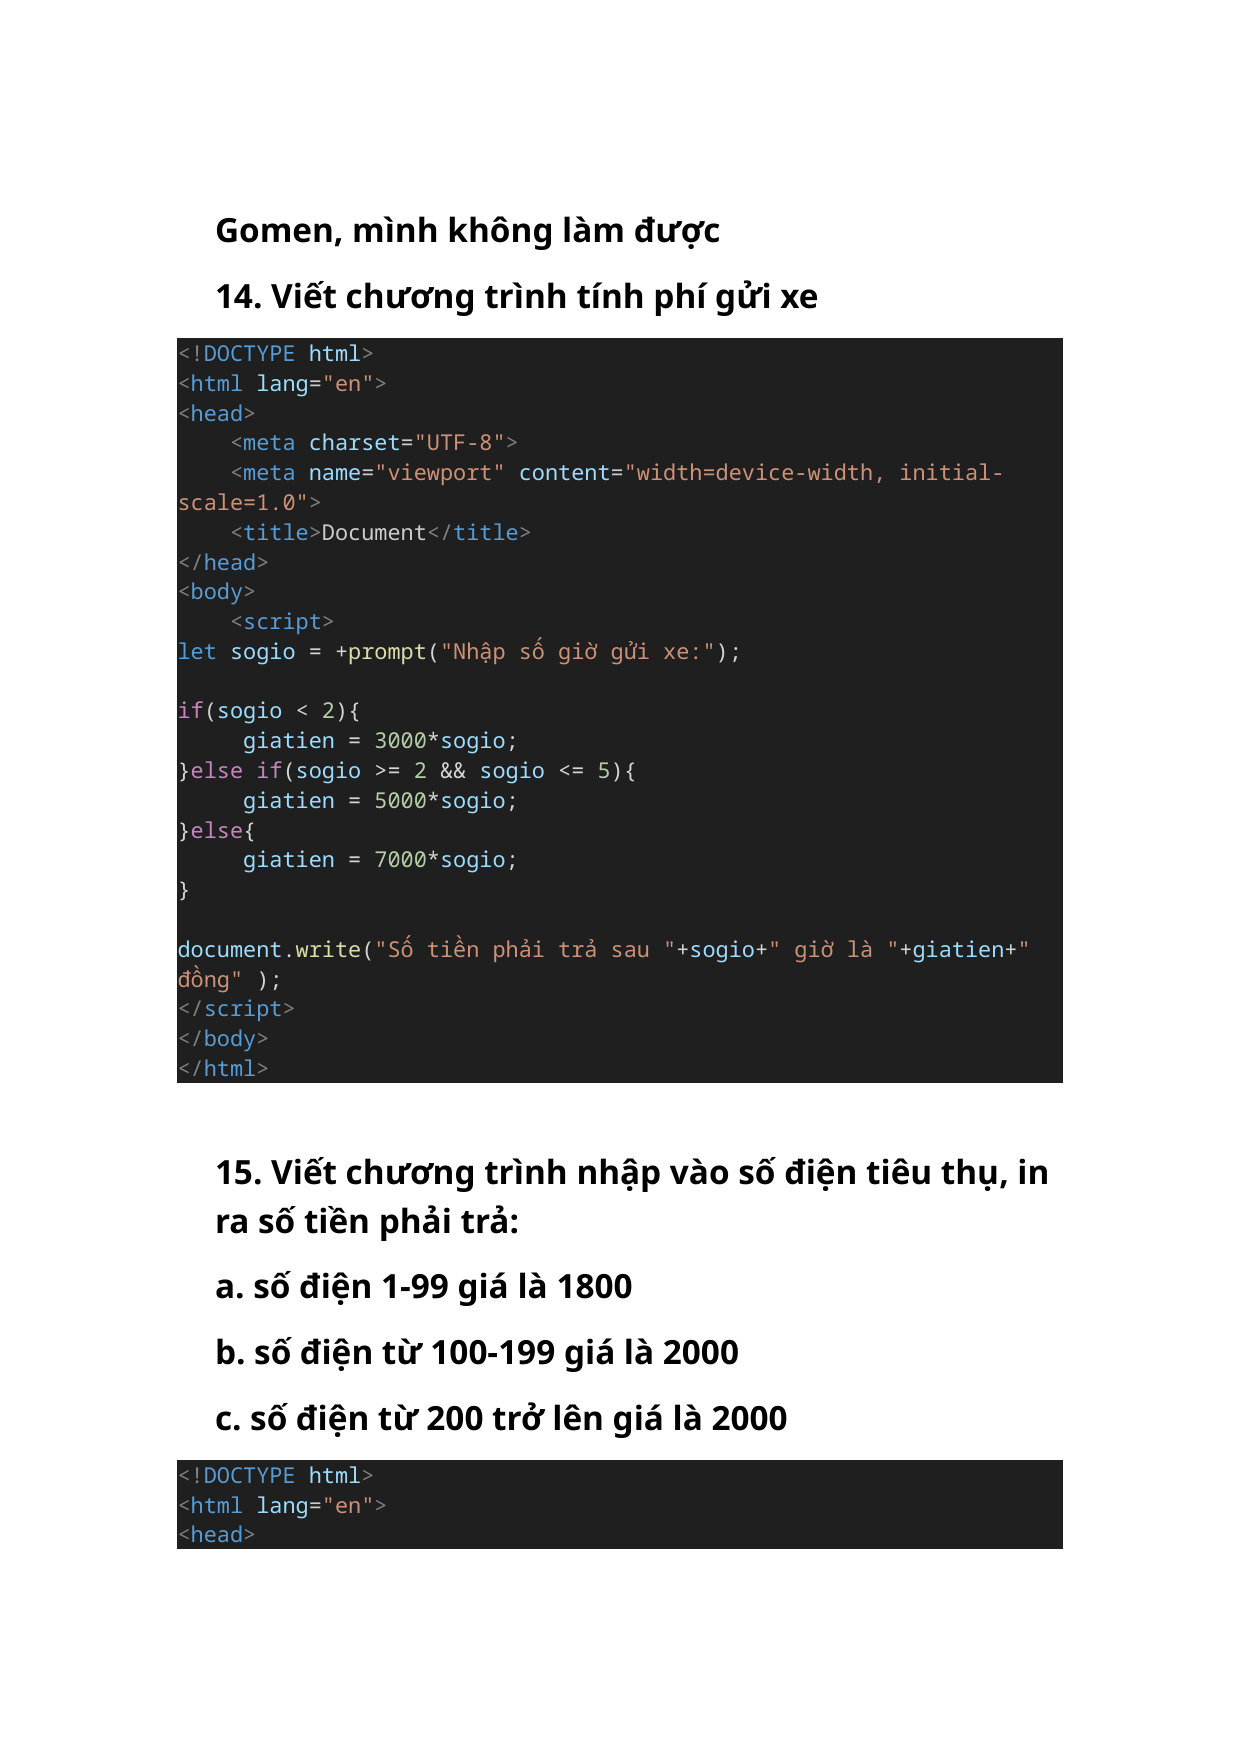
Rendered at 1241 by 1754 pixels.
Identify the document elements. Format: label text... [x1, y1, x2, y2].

text </html> [177, 1053, 1063, 1083]
text <!DOCTYPE html> [177, 1460, 1063, 1490]
text <!DOCTYPE html> [177, 338, 1063, 368]
text a. số điện 1-99 giá là 1800 [215, 1263, 1063, 1308]
text giatien = 5000*sogio; [177, 785, 1063, 815]
text </head> [177, 547, 1063, 576]
text } [177, 874, 1063, 904]
text document.write("Số tiền phải trả sau "+sogio+" giờ là "+giatien+" đồng" ); [177, 934, 1063, 993]
text 14. Viết chương trình tính phí gửi xe [215, 272, 1063, 318]
text let sogio = +prompt("Nhập số giờ gửi xe:"); [177, 636, 1063, 666]
text </script> [177, 993, 1063, 1023]
text giatien = 3000*sogio; [177, 725, 1063, 755]
text <html lang="en"> [177, 368, 1063, 398]
text <html lang="en"> [177, 1490, 1063, 1519]
text b. số điện từ 100-199 giá là 2000 [215, 1329, 1063, 1374]
text <title>Document</title> [177, 517, 1063, 547]
text c. số điện từ 200 trở lên giá là 2000 [215, 1394, 1063, 1440]
text giatien = 7000*sogio; [177, 844, 1063, 874]
text <meta name="viewport" content="width=device-width, initial-scale=1.0"> [177, 457, 1063, 517]
text <meta charset="UTF-8"> [177, 427, 1063, 457]
text <head> [177, 1519, 1063, 1549]
text 15. Viết chương trình nhập vào số điện tiêu thụ, in ra số tiền phải trả: [215, 1148, 1063, 1243]
text <body> [177, 576, 1063, 606]
text Gomen, mình không làm được [215, 207, 1063, 252]
text <head> [177, 398, 1063, 427]
text }else{ [177, 815, 1063, 844]
text </body> [177, 1023, 1063, 1053]
text <script> [177, 606, 1063, 636]
text if(sogio < 2){ [177, 696, 1063, 725]
text }else if(sogio >= 2 && sogio <= 5){ [177, 755, 1063, 785]
